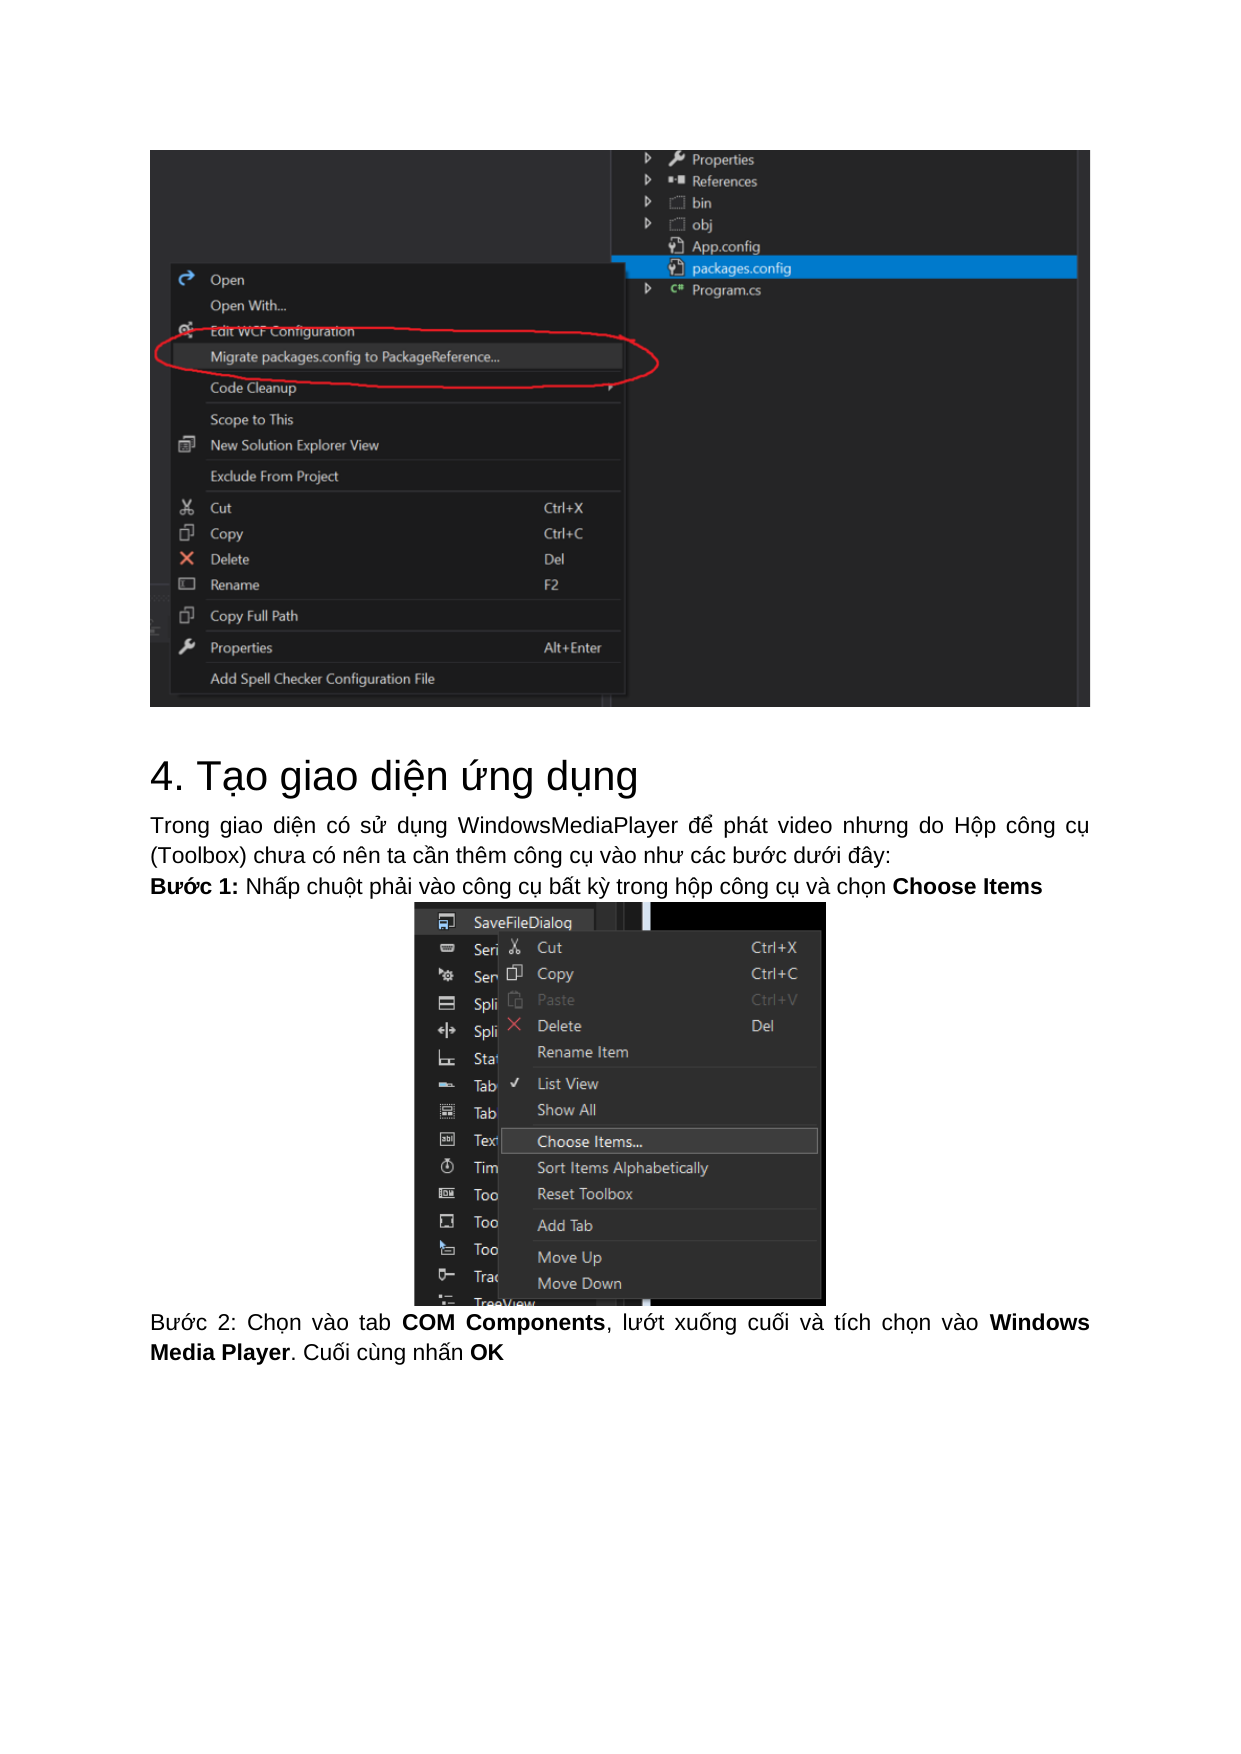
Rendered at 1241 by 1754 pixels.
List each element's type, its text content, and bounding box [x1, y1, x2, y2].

picture [414, 902, 826, 1306]
text Trong giao diện có sử dụng WindowsMediaPlayer để phát video nhưng do Hộp công cụ (Toolbox) chưa có nên ta cần thêm công cụ vào như các bước dưới đây: [150, 812, 1090, 869]
subtitle 4. Tạo giao diện ứng dụng [150, 752, 1090, 800]
text Bước 1: Nhấp chuột phải vào công cụ bất kỳ trong hộp công cụ và chọn Choose Items [150, 873, 1090, 899]
picture [150, 150, 1091, 707]
text Bước 2: Chọn vào tab COM Components, lướt xuống cuối và tích chọn vào Windows Media Player. Cuối cùng nhấn OK [150, 1309, 1090, 1366]
